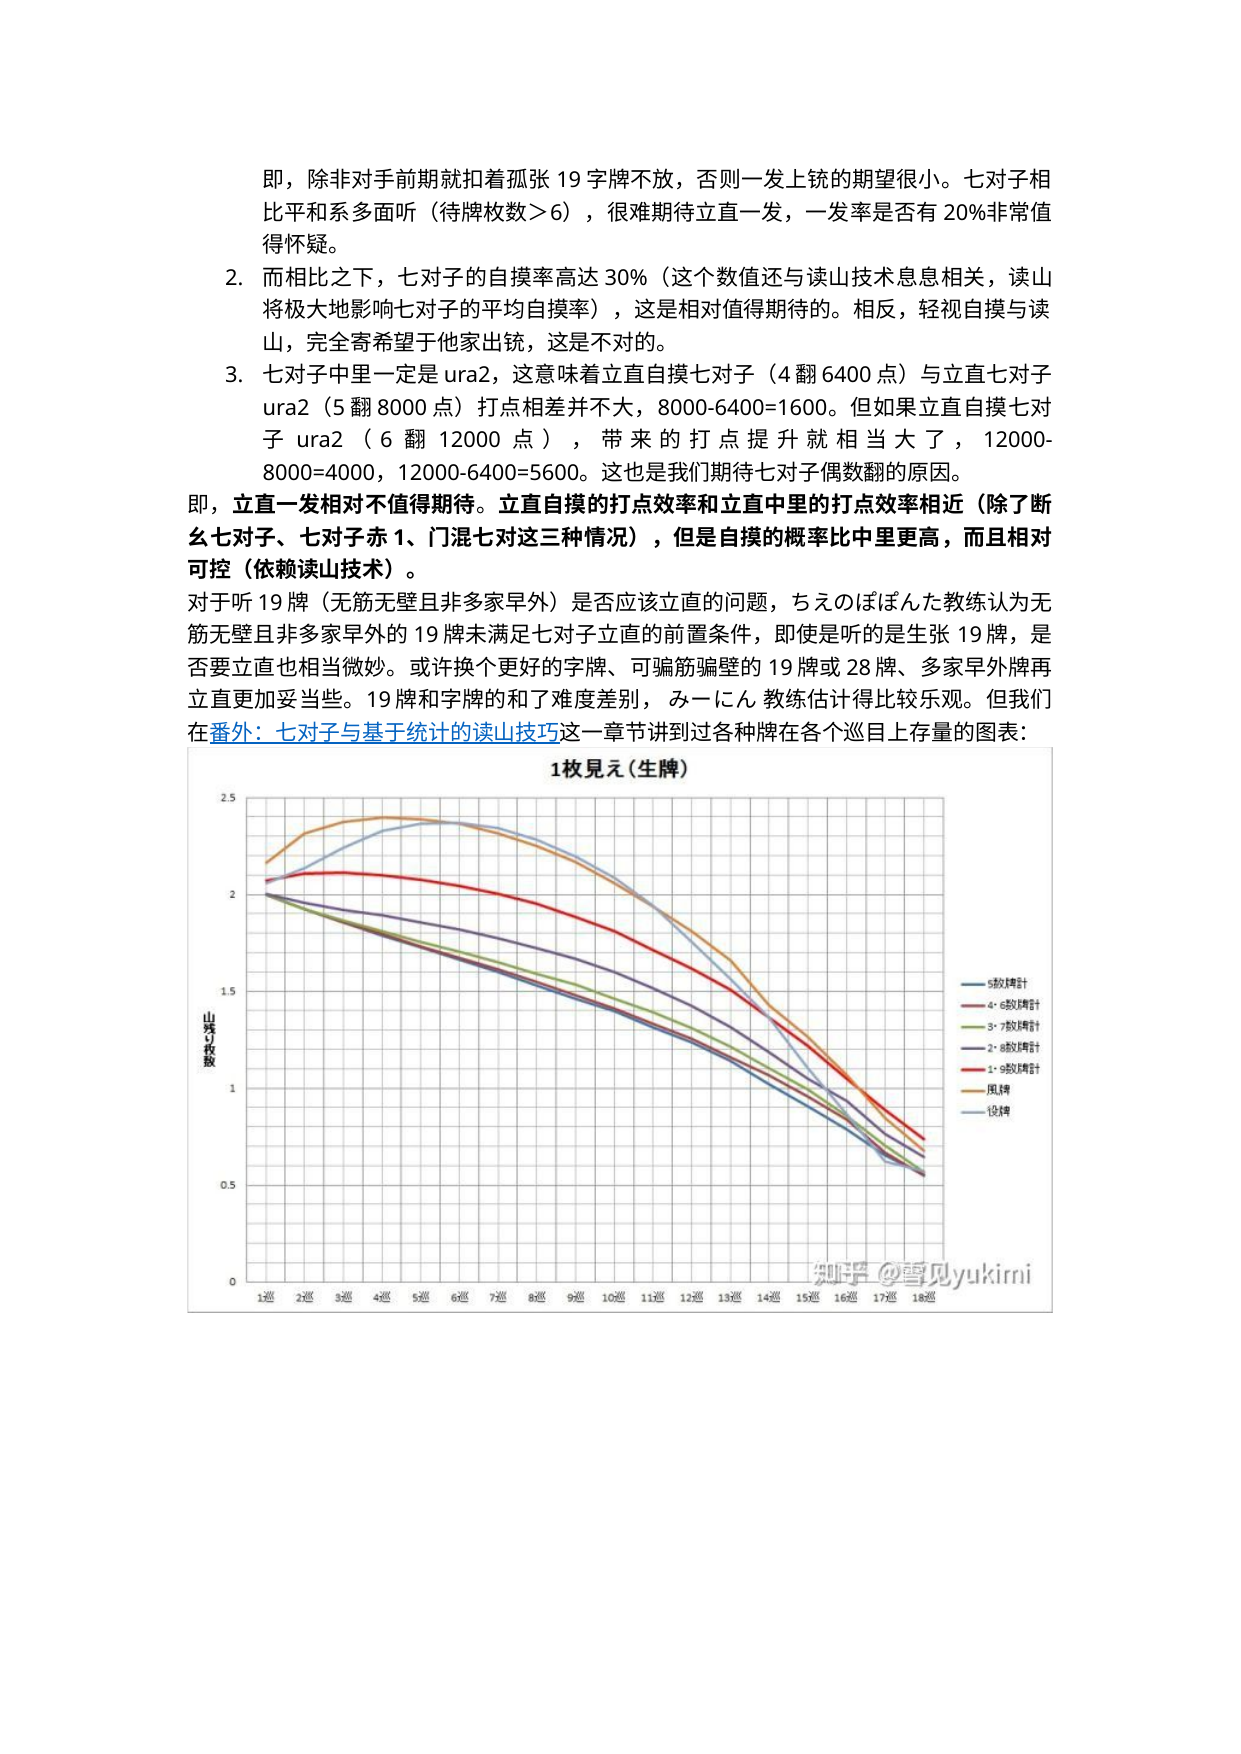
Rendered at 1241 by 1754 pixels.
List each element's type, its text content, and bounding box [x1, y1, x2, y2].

list 而相比之下，七对子的自摸率高达30%（这个数值还与读山技术息息相关，读山将极大地影响七对子的平均自摸率），这是相对值得期待的。相反，轻视自摸与读山，完全寄希望于他家出铳，这是不对的。 [225, 259, 1053, 357]
list 七对子中里一定是ura2，这意味着立直自摸七对子（4翻6400点）与立直七对子ura2（5翻8000点）打点相差并不大，8000-6400=1600。但如果立直自摸七对子ura2（6翻12000点），带来的打点提升就相当大了，12000-8000=4000，12000-6400=5600。这也是我们期待七对子偶数翻的原因。 [225, 357, 1053, 487]
picture [187, 747, 1053, 1313]
text 对于听19牌（无筋无壁且非多家早外）是否应该立直的问题，ちえのぽぽんた教练认为无筋无壁且非多家早外的19牌未满足七对子立直的前置条件，即使是听的是生张19牌，是否要立直也相当微妙。或许换个更好的字牌、可骗筋骗壁的19牌或28牌、多家早外牌再立直更加妥当些。19牌和字牌的和了难度差别， みーにん 教练估计得比较乐观。但我们在番外：七对子与基于统计的读山技巧这一章节讲到过各种牌在各个巡目上存量的图表： [187, 584, 1053, 747]
text 即，立直一发相对不值得期待。立直自摸的打点效率和立直中里的打点效率相近（除了断幺七对子、七对子赤1、门混七对这三种情况），但是自摸的概率比中里更高，而且相对可控（依赖读山技术）。 [187, 487, 1053, 584]
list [225, 162, 1053, 259]
